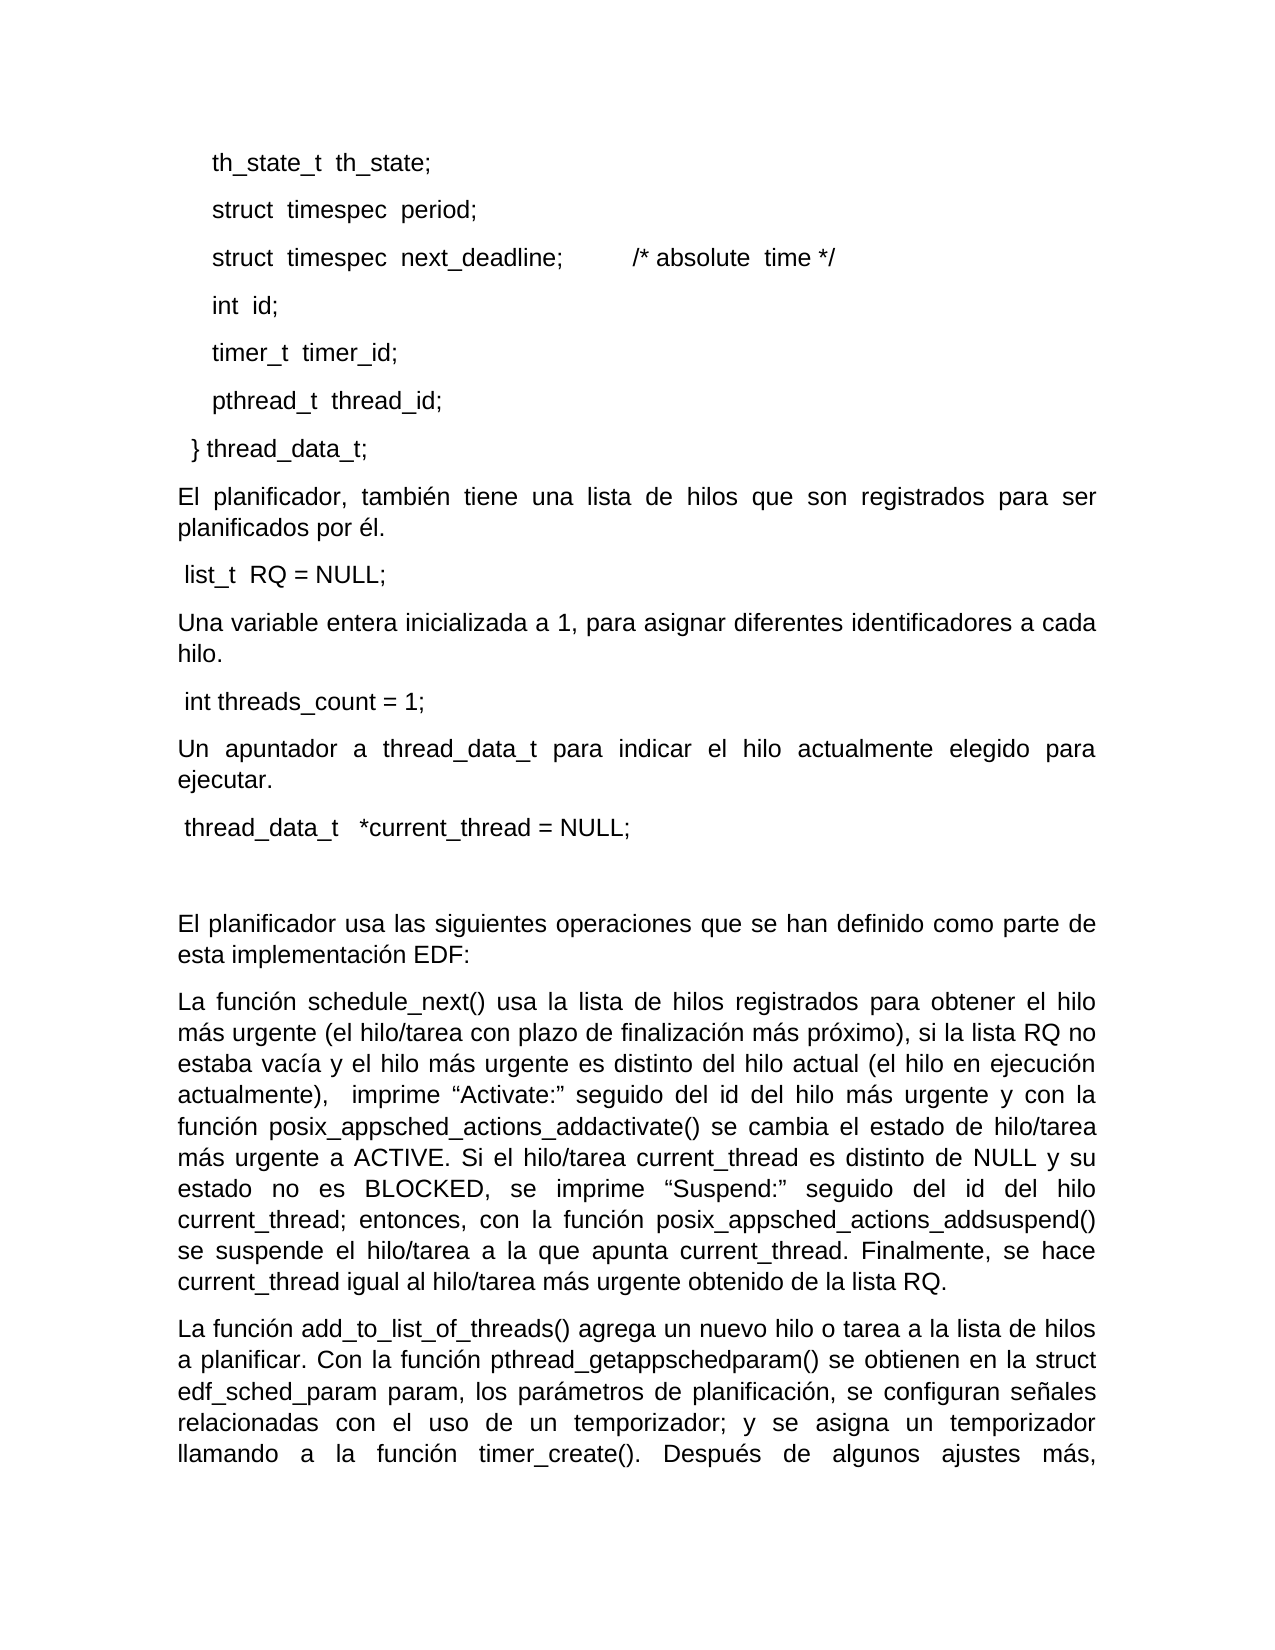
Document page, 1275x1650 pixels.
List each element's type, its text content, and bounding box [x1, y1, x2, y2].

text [177, 1314, 1098, 1467]
text } thread_data_t; [177, 434, 1098, 463]
text int id; [177, 291, 1098, 319]
text Un apuntador a thread_data_t para indicar el hilo actualmente elegido para ejecutar. [177, 734, 1098, 794]
text El planificador, también tiene una lista de hilos que son registrados para ser planificados por él. [177, 482, 1098, 541]
text El planificador usa las siguientes operaciones que se han definido como parte de esta implementación EDF: [177, 909, 1098, 968]
text int threads_count = 1; [177, 687, 1098, 716]
text thread_data_t *current_thread = NULL; [177, 813, 1098, 842]
text pthread_t thread_id; [177, 386, 1098, 415]
text timer_t timer_id; [177, 338, 1098, 367]
text struct timespec next_deadline; /* absolute time */ [177, 243, 1098, 272]
text th_state_t th_state; [177, 148, 1098, 176]
text list_t RQ = NULL; [177, 560, 1098, 589]
text Una variable entera inicializada a 1, para asignar diferentes identificadores a cada hilo. [177, 608, 1098, 668]
text struct timespec period; [177, 195, 1098, 224]
text La función schedule_next() usa la lista de hilos registrados para obtener el hilo más urgente (el hilo/tarea con plazo de finalización más próximo), si la lista RQ no estaba vacía y el hilo más urgente es distinto del hilo actual (el hilo en ejecución actualmente), imprime “Activate:” seguido del id del hilo más urgente y con la función posix_appsched_actions_addactivate() se cambia el estado de hilo/tarea más urgente a ACTIVE. Si el hilo/tarea current_thread es distinto de NULL y su estado no es BLOCKED, se imprime “Suspend:” seguido del id del hilo current_thread; entonces, con la función posix_appsched_actions_addsuspend() se suspende el hilo/tarea a la que apunta current_thread. Finalmente, se hace current_thread igual al hilo/tarea más urgente obtenido de la lista RQ. [177, 987, 1098, 1296]
